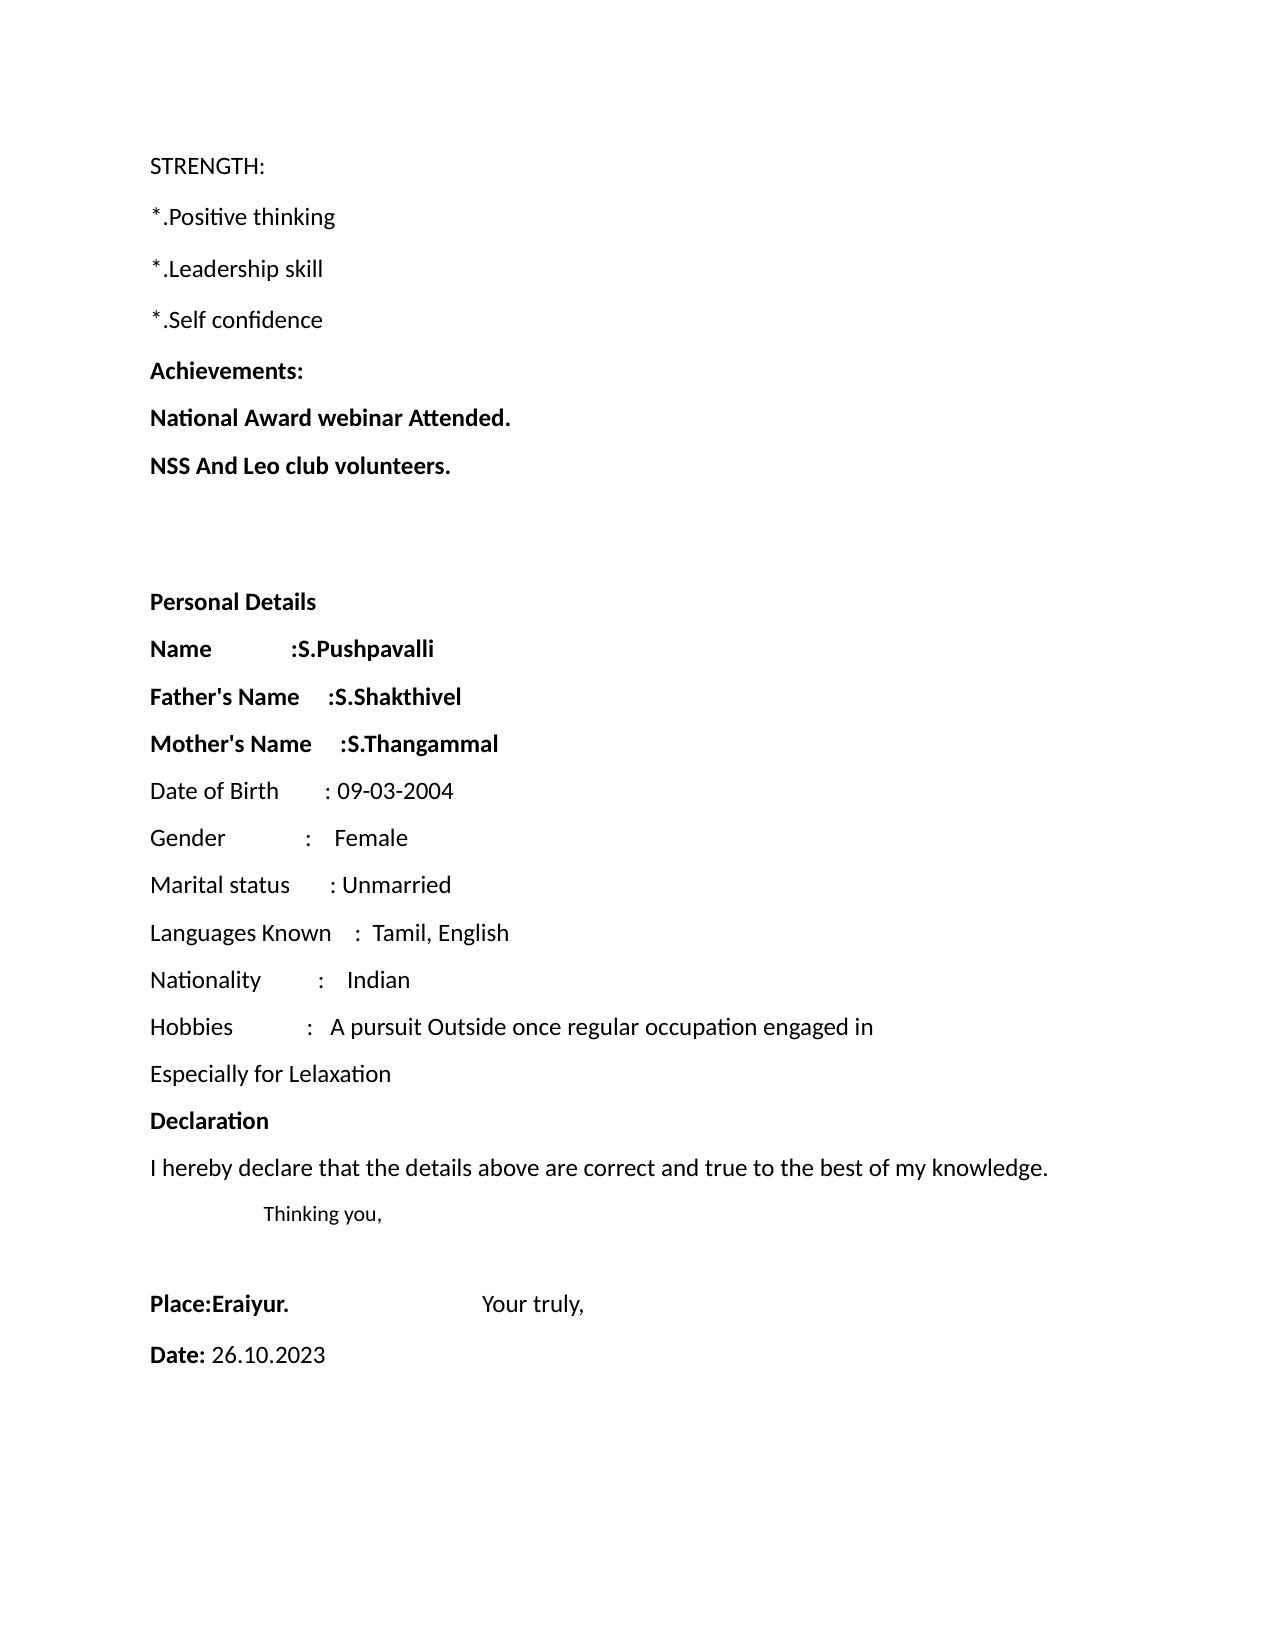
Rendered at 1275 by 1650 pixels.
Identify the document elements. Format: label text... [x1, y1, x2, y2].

text Hobbies : A pursuit Outside once regular occupation engaged in [150, 1011, 1125, 1042]
text STRENGTH: [150, 150, 1125, 181]
text National Award webinar Attended. [150, 403, 1125, 433]
text Declaration [150, 1105, 1125, 1136]
text Mother's Name :S.Thangammal [150, 728, 1125, 758]
text Languages Known : Tamil, English [150, 917, 1125, 947]
text Especially for Lelaxation [150, 1058, 1125, 1089]
text Father's Name :S.Shakthivel [150, 681, 1125, 711]
text *.Positive thinking [150, 201, 1125, 232]
text Thinking you, [150, 1200, 1125, 1226]
text *.Leadership skill [150, 253, 1125, 283]
text I hereby declare that the details above are correct and true to the best of my knowledge. [150, 1153, 1125, 1183]
text Achievements: [150, 355, 1125, 386]
text NSS And Leo club volunteers. [150, 450, 1125, 480]
text *.Self confidence [150, 304, 1125, 334]
text Date of Birth : 09-03-2004 [150, 775, 1125, 806]
text Personal Details [150, 586, 1125, 617]
text Date: 26.10.2023 [150, 1339, 1125, 1370]
text Place:Eraiyur. Your truly, [150, 1288, 1125, 1318]
text Nationality : Indian [150, 964, 1125, 994]
text Name :S.Pushpavalli [150, 633, 1125, 664]
text Gender : Female [150, 822, 1125, 853]
text Marital status : Unmarried [150, 869, 1125, 900]
